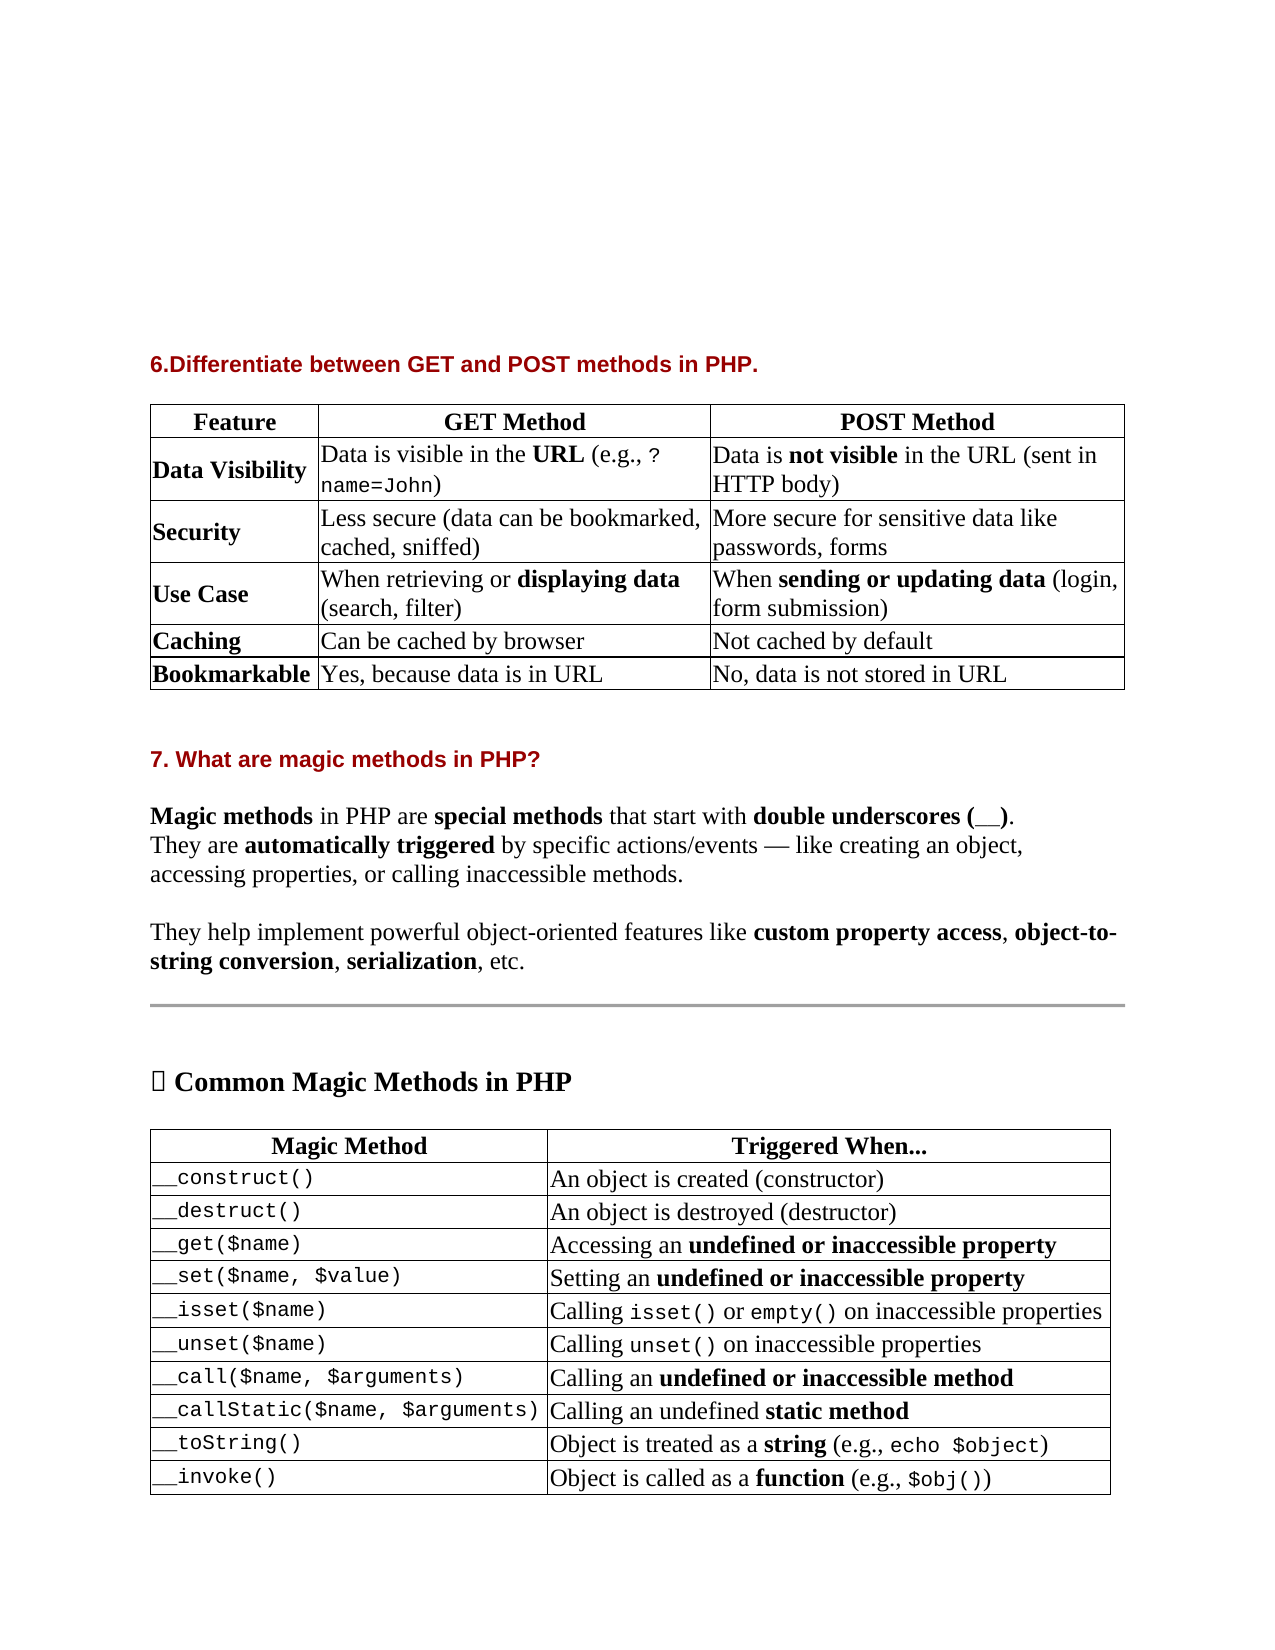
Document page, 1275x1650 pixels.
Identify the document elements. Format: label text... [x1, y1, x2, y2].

table_header GET Method [319, 405, 710, 437]
table_cell __invoke() [151, 1461, 547, 1494]
table_cell Not cached by default [711, 625, 1124, 656]
table_header Triggered When... [548, 1130, 1110, 1162]
table_cell Calling isset() or empty() on inaccessible properties [548, 1294, 1110, 1327]
table_cell Data is not visible in the URL (sent in HTTP body) [711, 438, 1124, 500]
table_cell Calling an undefined or inaccessible method [548, 1362, 1110, 1394]
table_cell Yes, because data is in URL [319, 658, 710, 689]
table_cell __toString() [151, 1428, 547, 1460]
text They help implement powerful object-oriented features like custom property access, object-to-string conversion, serialization, etc. [150, 917, 1125, 975]
table_cell Security [151, 501, 318, 562]
table_header Feature [151, 405, 318, 437]
text 7. What are magic methods in PHP? [150, 746, 1125, 772]
table_cell __unset($name) [151, 1328, 547, 1361]
table_cell __call($name, $arguments) [151, 1362, 547, 1394]
table_cell __callStatic($name, $arguments) [151, 1395, 547, 1427]
table_cell Object is treated as a string (e.g., echo $object) [548, 1428, 1110, 1460]
table_cell Caching [151, 625, 318, 656]
table_cell Bookmarkable [151, 658, 318, 689]
table_cell An object is created (constructor) [548, 1163, 1110, 1194]
table_cell An object is destroyed (destructor) [548, 1196, 1110, 1227]
table_cell Can be cached by browser [319, 625, 710, 656]
table_cell Calling an undefined static method [548, 1395, 1110, 1427]
table_cell No, data is not stored in URL [711, 658, 1124, 689]
table_cell When retrieving or displaying data (search, filter) [319, 563, 710, 623]
table_cell __construct() [151, 1163, 547, 1194]
table_cell Less secure (data can be bookmarked, cached, sniffed) [319, 501, 710, 562]
table_cell Setting an undefined or inaccessible property [548, 1261, 1110, 1293]
text ✅ Common Magic Methods in PHP [150, 1061, 1125, 1099]
table_cell __get($name) [151, 1229, 547, 1260]
table_cell Object is called as a function (e.g., $obj()) [548, 1461, 1110, 1494]
table_cell When sending or updating data (login, form submission) [711, 563, 1124, 623]
table_cell Use Case [151, 563, 318, 623]
table_cell Data Visibility [151, 438, 318, 500]
table_cell __destruct() [151, 1196, 547, 1227]
table_cell __set($name, $value) [151, 1261, 547, 1293]
table_cell __isset($name) [151, 1294, 547, 1327]
table_header POST Method [711, 405, 1124, 437]
text 6.Differentiate between GET and POST methods in PHP. [150, 351, 1125, 378]
table_header Magic Method [151, 1130, 547, 1162]
table_cell Data is visible in the URL (e.g., ?name=John) [319, 438, 710, 500]
table_cell More secure for sensitive data like passwords, forms [711, 501, 1124, 562]
text Magic methods in PHP are special methods that start with double underscores (__). They are automatically triggered by specific actions/events — like creating an object, accessing properties, or calling inaccessible methods. [150, 801, 1125, 888]
table_cell Calling unset() on inaccessible properties [548, 1328, 1110, 1361]
table_cell Accessing an undefined or inaccessible property [548, 1229, 1110, 1260]
